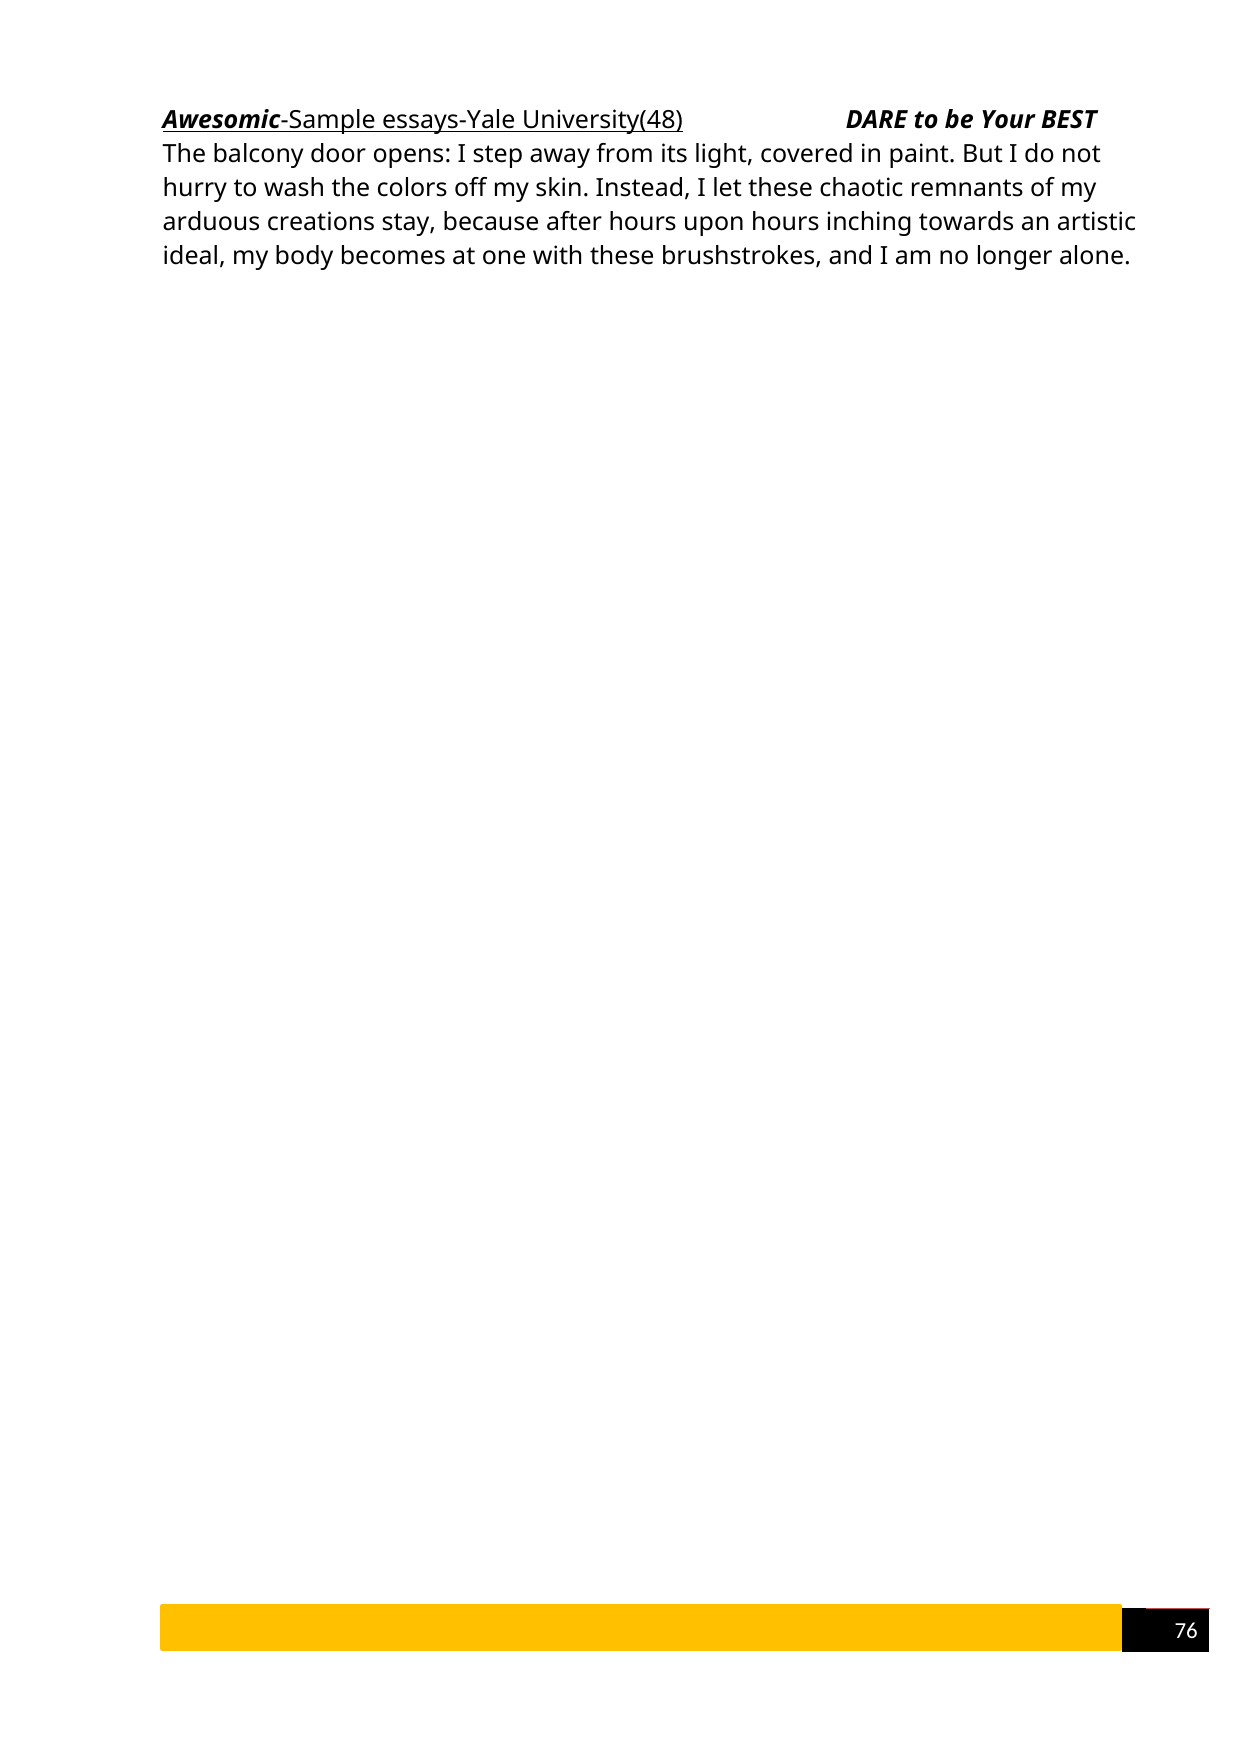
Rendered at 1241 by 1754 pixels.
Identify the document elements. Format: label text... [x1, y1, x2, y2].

text The balcony door opens: I step away from its light, covered in paint. But I do not hurry to wash the colors off my skin. Instead, I let these chaotic remnants of my arduous creations stay, because after hours upon hours inching towards an artistic ideal, my body becomes at one with these brushstrokes, and I am no longer alone. [162, 136, 1137, 272]
